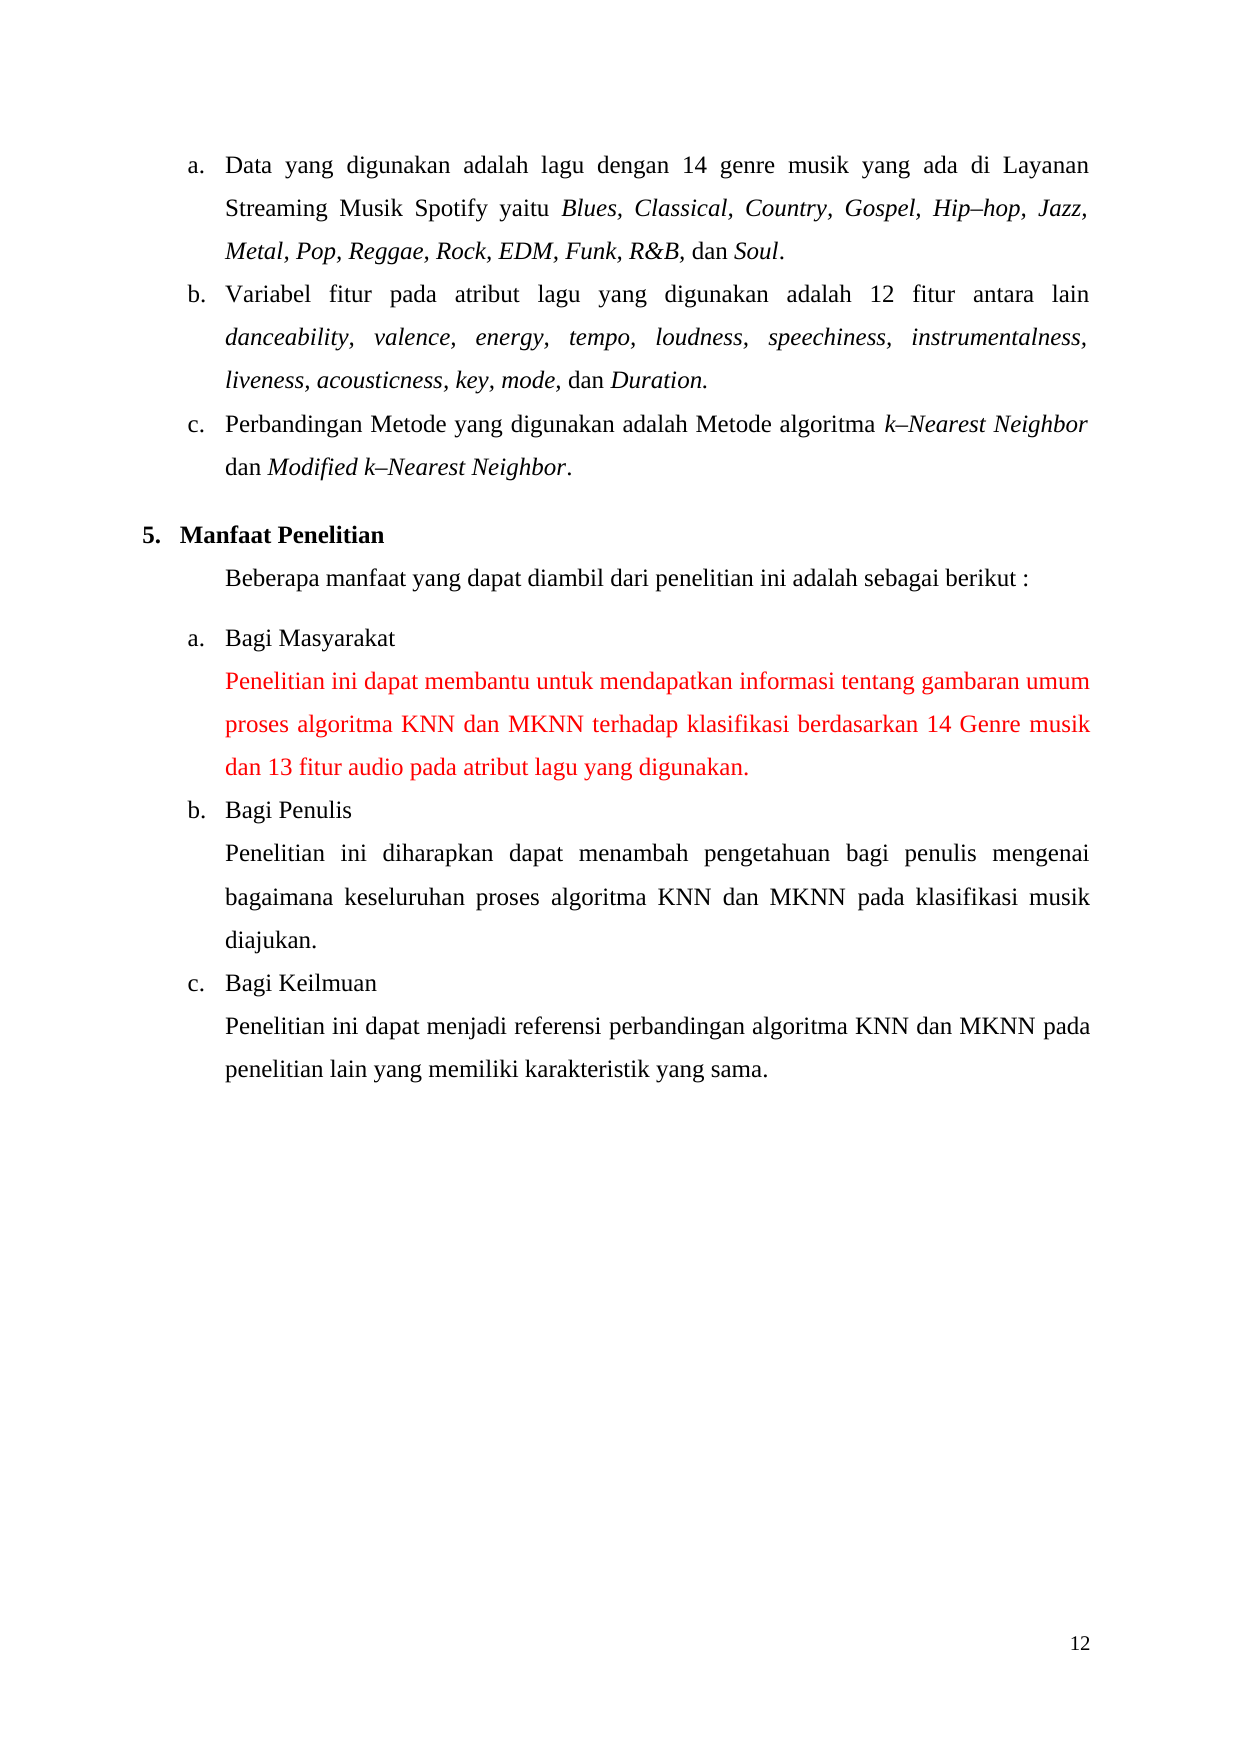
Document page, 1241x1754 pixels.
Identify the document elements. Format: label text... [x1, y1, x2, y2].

list Data yang digunakan adalah lagu dengan 14 genre musik yang ada di Layanan Streaming Musik Spotify yaitu Blues, Classical, Country, Gospel, Hip–hop, Jazz, Metal, Pop, Reggae, Rock, EDM, Funk, R&B, dan Soul. [187, 150, 1090, 265]
list Penelitian ini dapat membantu untuk mendapatkan informasi tentang gambaran umum proses algoritma KNN dan MKNN terhadap klasifikasi berdasarkan 14 Genre musik dan 13 fitur audio pada atribut lagu yang digunakan. [225, 666, 1090, 781]
list Penelitian ini diharapkan dapat menambah pengetahuan bagi penulis mengenai bagaimana keseluruhan proses algoritma KNN dan MKNN pada klasifikasi musik diajukan. [225, 838, 1090, 953]
list Perbandingan Metode yang digunakan adalah Metode algoritma k–Nearest Neighbor dan Modified k–Nearest Neighbor. [187, 409, 1090, 481]
subtitle Manfaat Penelitian [142, 520, 1090, 549]
list Bagi Keilmuan [187, 968, 1090, 997]
list Penelitian ini dapat menjadi referensi perbandingan algoritma KNN dan MKNN pada penelitian lain yang memiliki karakteristik yang sama. [225, 1011, 1090, 1083]
list Variabel fitur pada atribut lagu yang digunakan adalah 12 fitur antara lain danceability, valence, energy, tempo, loudness, speechiness, instrumentalness, liveness, acousticness, key, mode, dan Duration. [187, 279, 1090, 394]
text Beberapa manfaat yang dapat diambil dari penelitian ini adalah sebagai berikut : [150, 563, 1090, 592]
list Bagi Masyarakat [187, 623, 1090, 652]
list Bagi Penulis [187, 795, 1090, 824]
